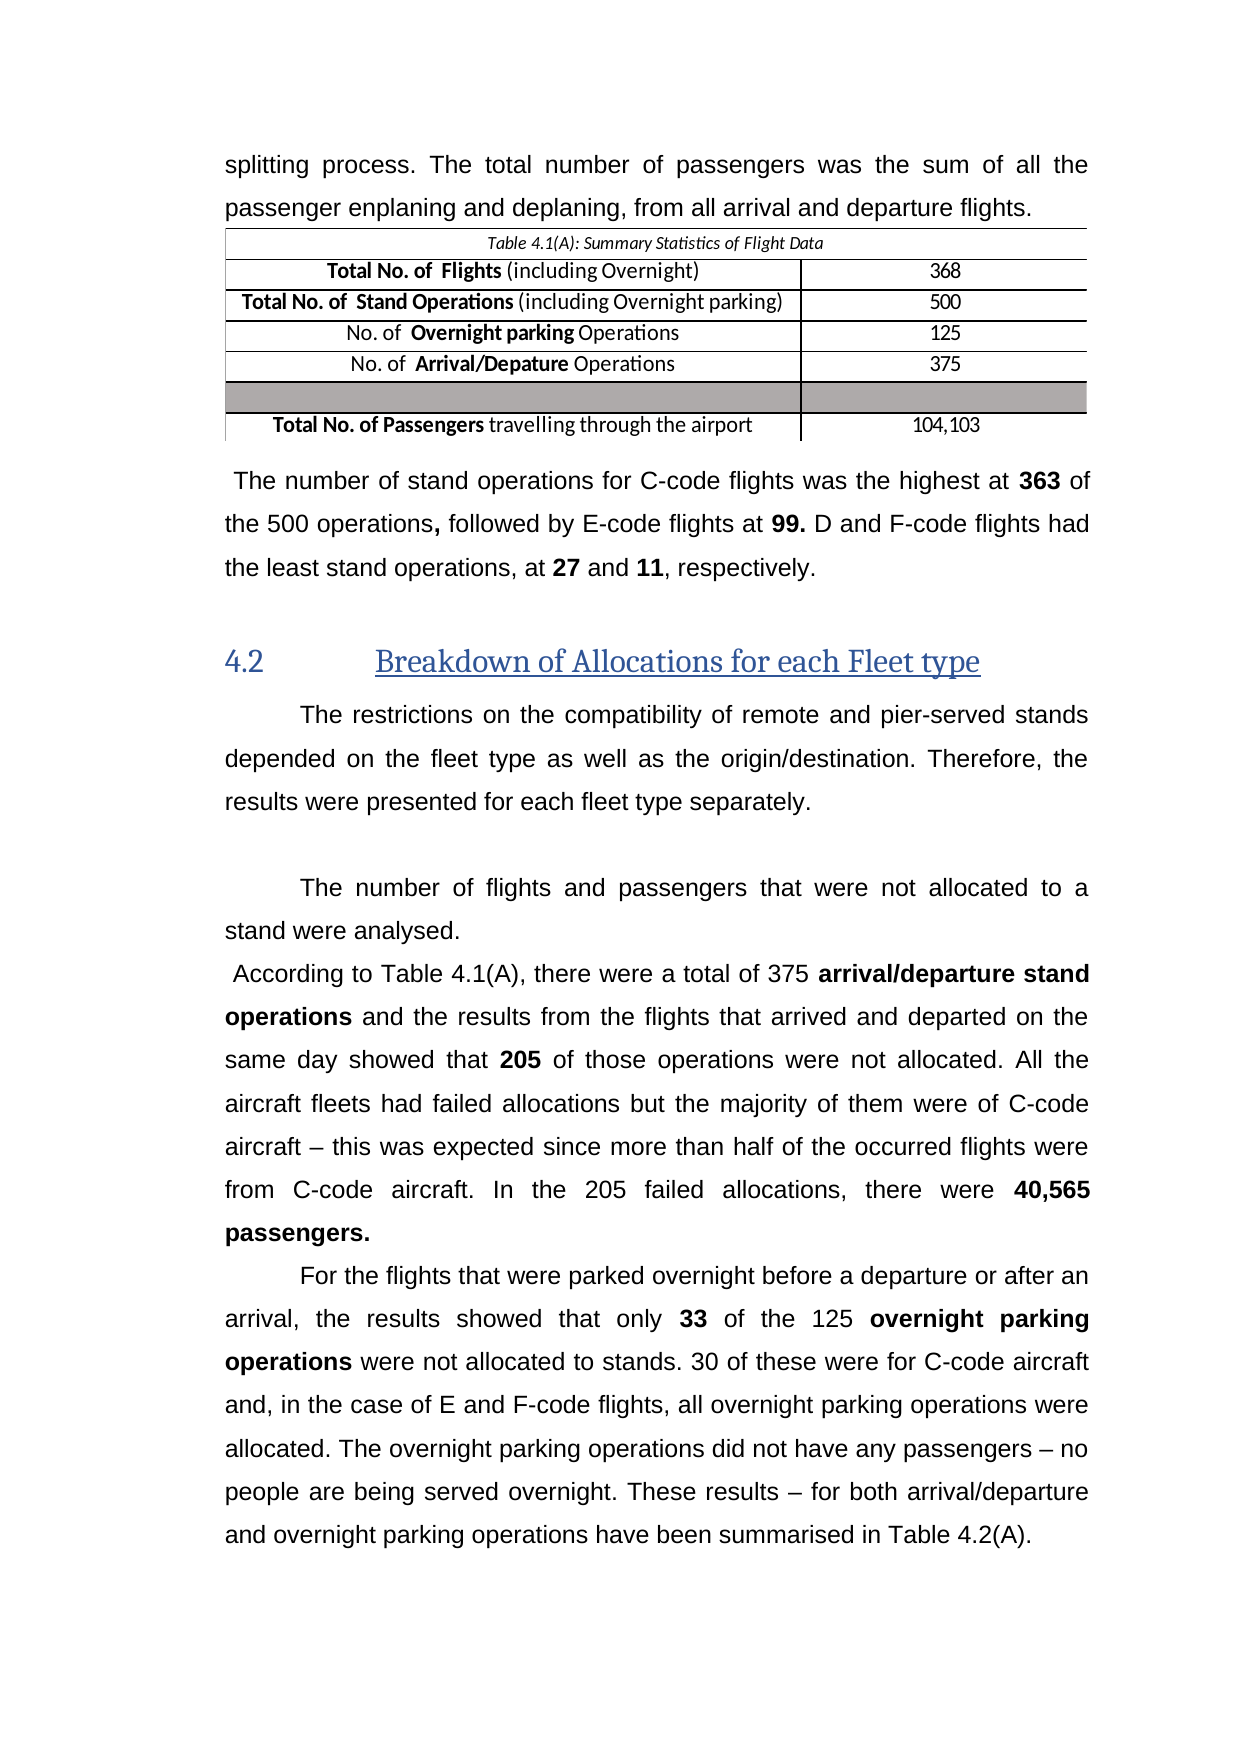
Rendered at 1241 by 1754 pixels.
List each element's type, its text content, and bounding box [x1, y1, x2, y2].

subtitle 4.2 Breakdown of Allocations for each Fleet type [224, 643, 1090, 681]
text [224, 150, 1090, 222]
text For the flights that were parked overnight before a departure or after an arrival, the results showed that only 33 of the 125 overnight parking operations were not allocated to stands. 30 of these were for C-code aircraft and, in the case of E and F-code flights, all overnight parking operations were allocated. The overnight parking operations did not have any passengers – no people are being served overnight. These results – for both arrival/departure and overnight parking operations have been summarised in Table 4.2(A). [224, 1261, 1090, 1548]
text The number of stand operations for C-code flights was the highest at 363 of the 500 operations, followed by E-code flights at 99. D and F-code flights had the least stand operations, at 27 and 11, respectively. [224, 236, 1090, 581]
text According to Table 4.1(A), there were a total of 375 arrival/departure stand operations and the results from the flights that arrived and departed on the same day showed that 205 of those operations were not allocated. All the aircraft fleets had failed allocations but the majority of them were of C-code aircraft – this was expected since more than half of the occurred flights were from C-code aircraft. In the 205 failed allocations, there were 40,565 passengers. [224, 959, 1090, 1247]
text The restrictions on the compatibility of remote and pier-served stands depended on the fleet type as well as the origin/destination. Therefore, the results were presented for each fleet type separately. [224, 700, 1090, 815]
text The number of flights and passengers that were not allocated to a stand were analysed. [224, 873, 1090, 945]
